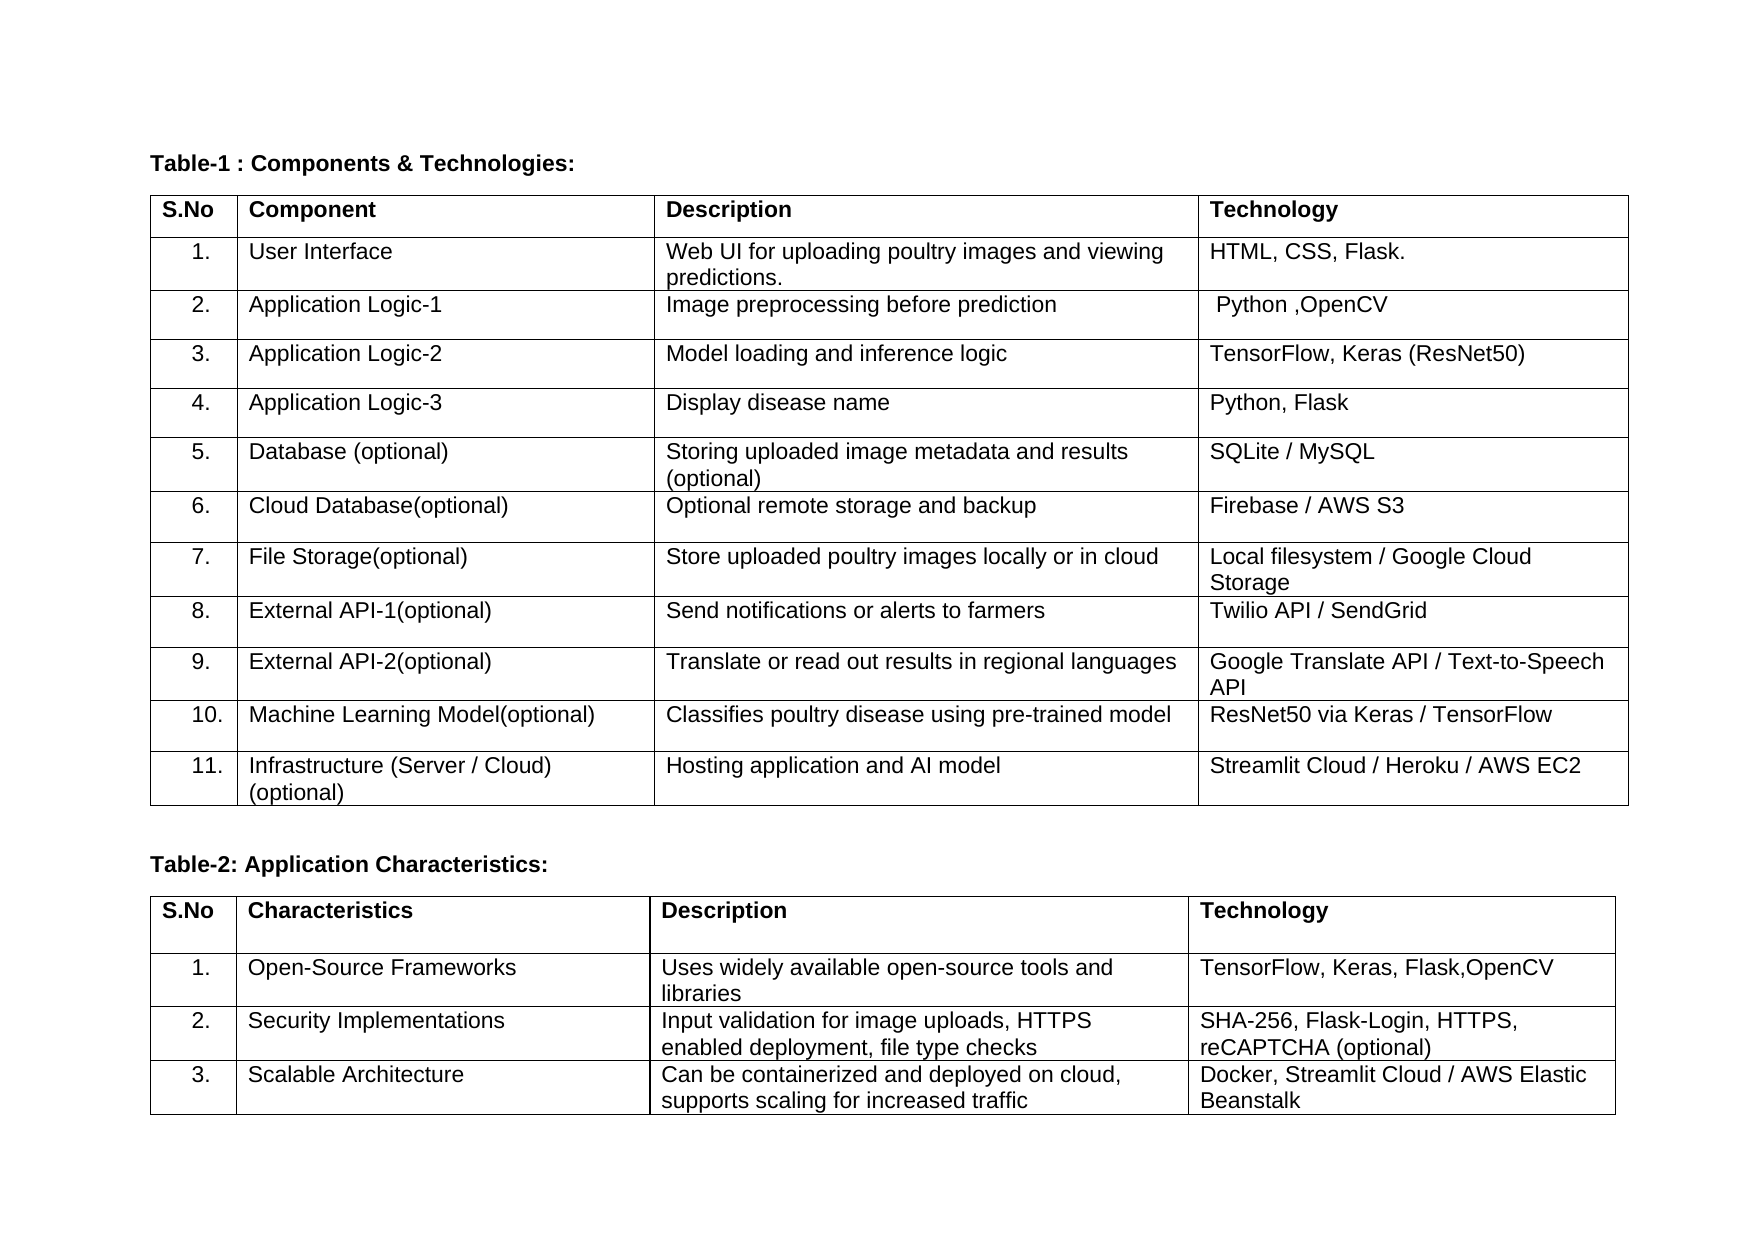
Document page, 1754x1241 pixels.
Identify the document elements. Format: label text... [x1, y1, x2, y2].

table_header Description [655, 196, 1198, 237]
table_cell Local filesystem / Google Cloud Storage [1199, 543, 1628, 596]
table_cell Can be containerized and deployed on cloud, supports scaling for increased traffic [651, 1061, 1188, 1114]
table_cell Store uploaded poultry images locally or in cloud [655, 543, 1198, 596]
table_cell [151, 543, 237, 596]
table_cell [151, 701, 237, 751]
table_cell Cloud Database(optional) [238, 492, 654, 542]
table_cell SQLite / MySQL [1199, 438, 1628, 491]
table_cell Database (optional) [238, 438, 654, 491]
table_header Technology [1189, 897, 1615, 952]
table_cell TensorFlow, Keras, Flask,OpenCV [1189, 954, 1615, 1006]
table_cell [151, 389, 237, 437]
table_cell Hosting application and AI model [655, 752, 1198, 805]
table_cell Storing uploaded image metadata and results (optional) [655, 438, 1198, 491]
table_cell [151, 1061, 236, 1114]
table_cell Streamlit Cloud / Heroku / AWS EC2 [1199, 752, 1628, 805]
text Table-1 : Components & Technologies: [150, 150, 1665, 176]
table_cell TensorFlow, Keras (ResNet50) [1199, 340, 1628, 388]
table_cell [151, 1007, 236, 1060]
table_cell Open-Source Frameworks [237, 954, 649, 1006]
table_header Description [651, 897, 1188, 952]
table_cell Send notifications or alerts to farmers [655, 597, 1198, 647]
table_cell Display disease name [655, 389, 1198, 437]
table_cell [151, 492, 237, 542]
table_cell [151, 438, 237, 491]
table_cell Scalable Architecture [237, 1061, 649, 1114]
table_cell Image preprocessing before prediction [655, 291, 1198, 339]
table_cell Application Logic-2 [238, 340, 654, 388]
table_cell Web UI for uploading poultry images and viewing predictions. [655, 238, 1198, 290]
table_cell Model loading and inference logic [655, 340, 1198, 388]
table_header S.No [151, 196, 237, 237]
table_cell Infrastructure (Server / Cloud) (optional) [238, 752, 654, 805]
table_cell Security Implementations [237, 1007, 649, 1060]
table_cell User Interface [238, 238, 654, 290]
table_cell ResNet50 via Keras / TensorFlow [1199, 701, 1628, 751]
table_cell Python, Flask [1199, 389, 1628, 437]
table_cell [151, 752, 237, 805]
table_cell File Storage(optional) [238, 543, 654, 596]
table_cell Translate or read out results in regional languages [655, 648, 1198, 700]
table_header Characteristics [237, 897, 649, 952]
table_cell Machine Learning Model(optional) [238, 701, 654, 751]
table_cell [151, 954, 236, 1006]
table_cell Firebase / AWS S3 [1199, 492, 1628, 542]
table_cell Uses widely available open-source tools and libraries [651, 954, 1188, 1006]
table_cell Twilio API / SendGrid [1199, 597, 1628, 647]
table_cell [151, 648, 237, 700]
table_header Technology [1199, 196, 1628, 237]
table_cell Python ,OpenCV [1199, 291, 1628, 339]
table_cell [151, 238, 237, 290]
table_cell HTML, CSS, Flask. [1199, 238, 1628, 290]
text Table-2: Application Characteristics: [150, 851, 1665, 877]
table_cell Optional remote storage and backup [655, 492, 1198, 542]
table_cell [151, 291, 237, 339]
table_cell SHA-256, Flask-Login, HTTPS, reCAPTCHA (optional) [1189, 1007, 1615, 1060]
table_header S.No [151, 897, 236, 952]
table_cell Input validation for image uploads, HTTPS enabled deployment, file type checks [651, 1007, 1188, 1060]
table_cell External API-1(optional) [238, 597, 654, 647]
table_cell Google Translate API / Text-to-Speech API [1199, 648, 1628, 700]
table_header Component [238, 196, 654, 237]
table_cell [151, 340, 237, 388]
table_cell Classifies poultry disease using pre-trained model [655, 701, 1198, 751]
table_cell External API-2(optional) [238, 648, 654, 700]
table_cell [151, 597, 237, 647]
table_cell Application Logic-1 [238, 291, 654, 339]
table_cell Docker, Streamlit Cloud / AWS Elastic Beanstalk [1189, 1061, 1615, 1114]
table_cell Application Logic-3 [238, 389, 654, 437]
